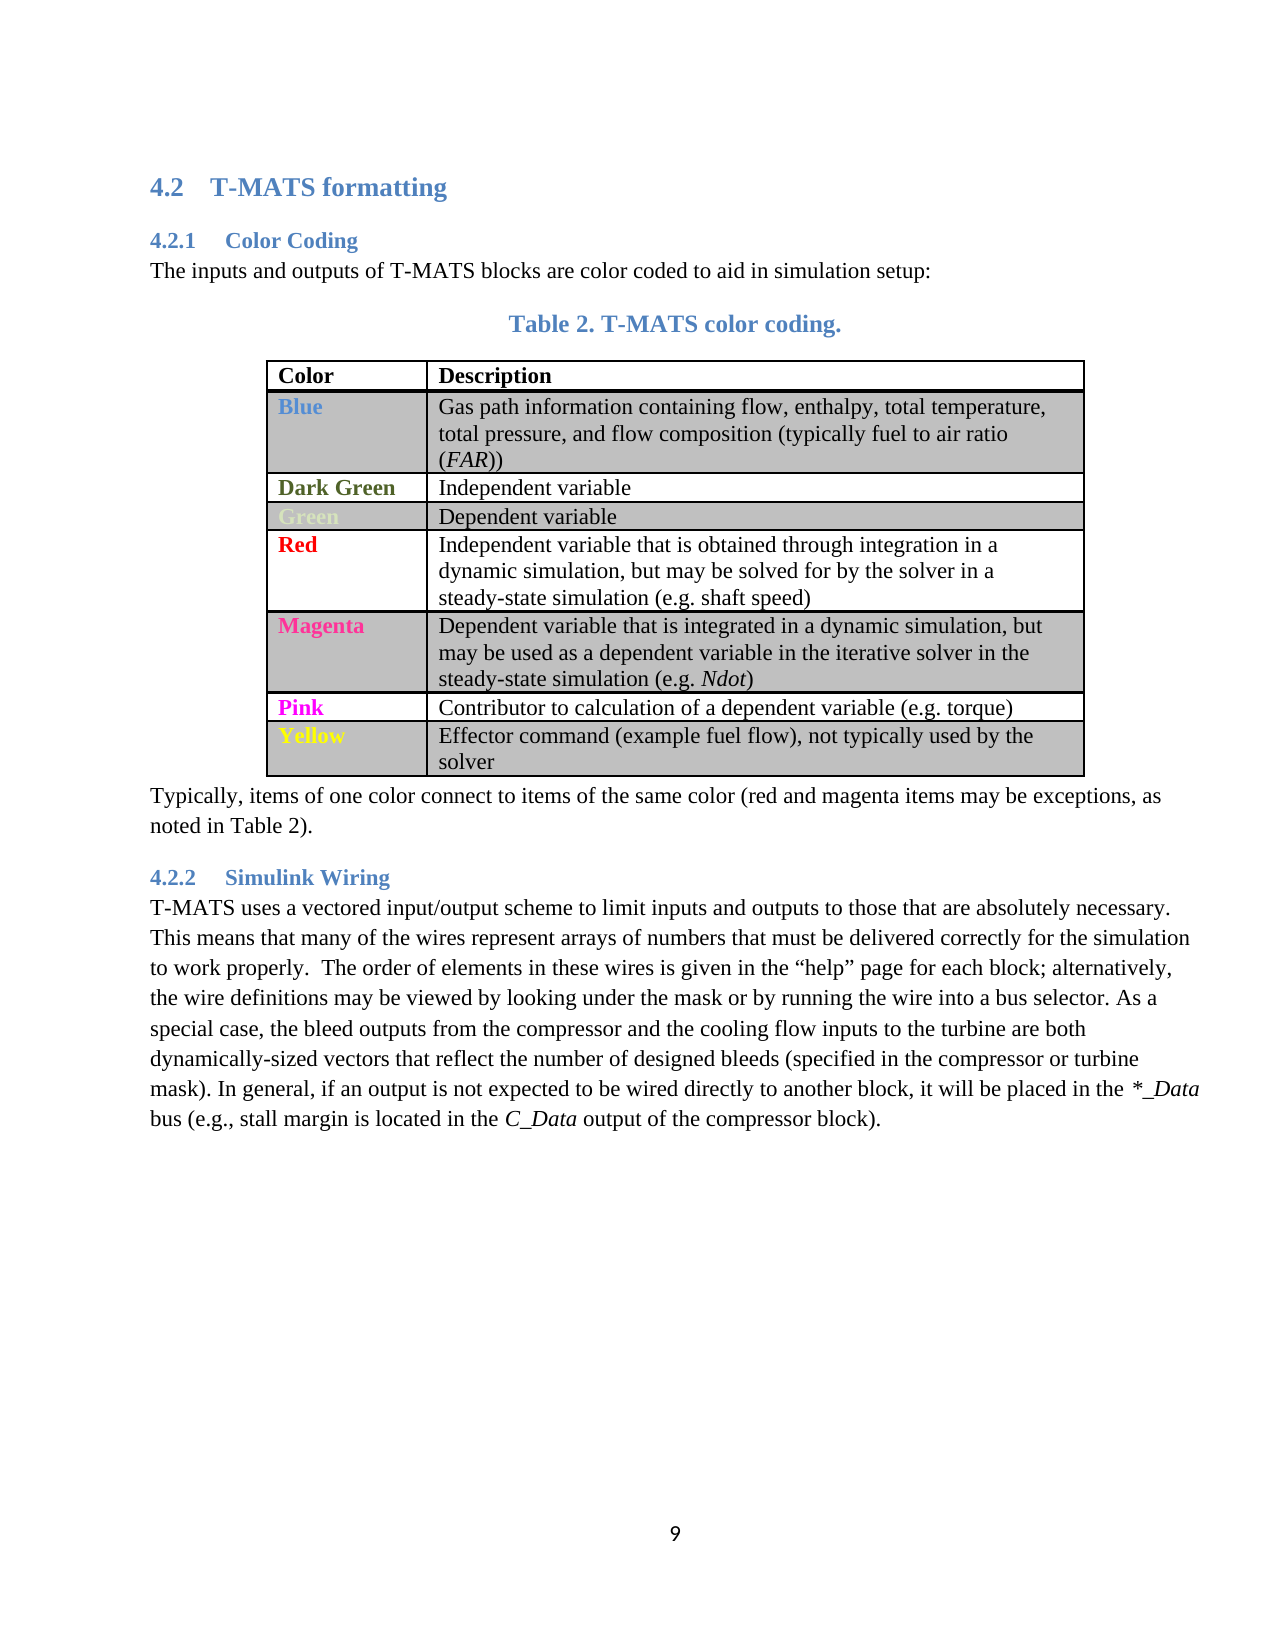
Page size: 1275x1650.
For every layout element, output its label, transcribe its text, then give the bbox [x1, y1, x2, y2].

table_cell Pink [268, 694, 426, 720]
text The inputs and outputs of T-MATS blocks are color coded to aid in simulation setup: [150, 258, 1200, 284]
table_cell Contributor to calculation of a dependent variable (e.g. torque) [428, 694, 1083, 720]
table_header Description [428, 362, 1083, 388]
table_cell Yellow [268, 722, 426, 775]
table_cell Magenta [268, 613, 426, 691]
table_cell Independent variable [428, 474, 1083, 501]
table_cell Dependent variable [428, 503, 1083, 529]
table_cell Gas path information containing flow, enthalpy, total temperature, total pressure, and flow composition (typically fuel to air ratio (FAR)) [428, 393, 1083, 472]
table_cell Blue [268, 393, 426, 472]
subtitle T-MATS formatting [150, 171, 1200, 202]
table_cell Independent variable that is obtained through integration in a dynamic simulation, but may be solved for by the solver in a steady-state simulation (e.g. shaft speed) [428, 531, 1083, 610]
subtitle Simulink Wiring [150, 864, 1200, 890]
table_header Color [268, 362, 426, 388]
subtitle Color Coding [150, 227, 1200, 254]
table_cell Effector command (example fuel flow), not typically used by the solver [428, 722, 1083, 775]
table_cell Dark Green [268, 474, 426, 501]
text T-MATS uses a vectored input/output scheme to limit inputs and outputs to those that are absolutely necessary. This means that many of the wires represent arrays of numbers that must be delivered correctly for the simulation to work properly. The order of elements in these wires is given in the “help” page for each block; alternatively, the wire definitions may be viewed by looking under the mask or by running the wire into a bus selector. As a special case, the bleed outputs from the compressor and the cooling flow inputs to the turbine are both dynamically-sized vectors that reflect the number of designed bleeds (specified in the compressor or turbine mask). In general, if an output is not expected to be wired directly to another block, it will be placed in the *_Data bus (e.g., stall margin is located in the C_Data output of the compressor block). [150, 894, 1200, 1132]
text Typically, items of one color connect to items of the same color (red and magenta items may be exceptions, as noted in Table 2). [150, 782, 1200, 839]
table_cell Green [268, 503, 426, 529]
table_cell Dependent variable that is integrated in a dynamic simulation, but may be used as a dependent variable in the iterative solver in the steady-state simulation (e.g. Ndot) [428, 613, 1083, 691]
table_cell Red [268, 531, 426, 610]
text Table 2. T-MATS color coding. [150, 309, 1200, 337]
